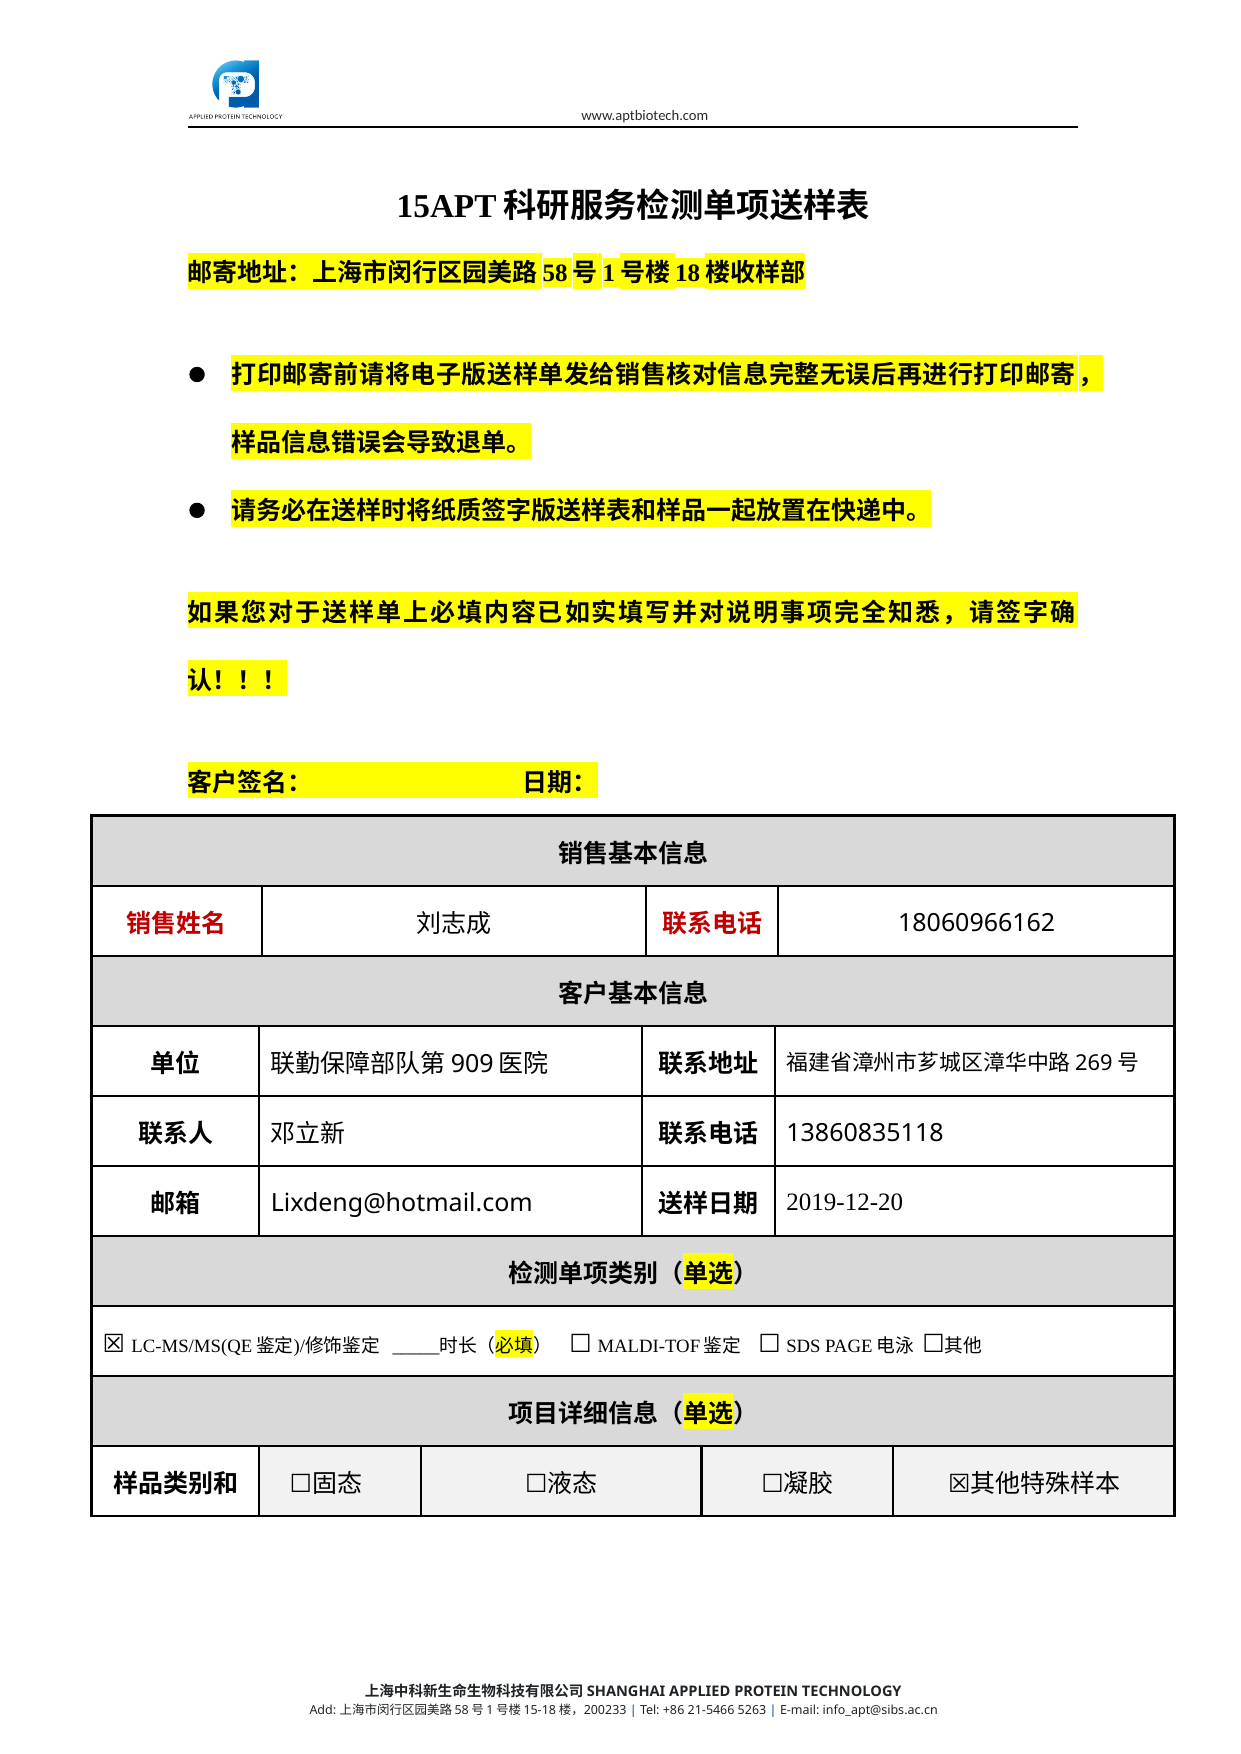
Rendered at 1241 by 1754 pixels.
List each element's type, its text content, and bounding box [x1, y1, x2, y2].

text 客户签名： 日期： [187, 746, 1078, 814]
table_cell 18060966162 [779, 887, 1173, 955]
table_cell 联系人 [93, 1097, 258, 1165]
table_cell 联系电话 [647, 887, 777, 955]
table_cell Lixdeng@hotmail.com [260, 1167, 641, 1235]
list 打印邮寄前请将电子版送样单发给销售核对信息完整无误后再进行打印邮寄，样品信息错误会导致退单。 [187, 339, 1078, 474]
table_cell 联系地址 [643, 1027, 774, 1095]
picture [187, 59, 284, 121]
table_cell 邓立新 [260, 1097, 641, 1165]
table_cell 客户基本信息 [93, 957, 1173, 1025]
table_cell 销售姓名 [93, 887, 261, 955]
table_cell 单位 [93, 1027, 258, 1095]
table_cell 联系电话 [643, 1097, 774, 1165]
table_cell 固态 [260, 1447, 420, 1515]
text 如果您对于送样单上必填内容已如实填写并对说明事项完全知悉，请签字确认！！！ [187, 576, 1078, 712]
table_cell 项目详细信息（单选） [93, 1377, 1173, 1445]
table_cell 刘志成 [263, 887, 645, 955]
table_cell 2019-12-20 [776, 1167, 1173, 1235]
table_cell LC-MS/MS(QE鉴定)/修饰鉴定 _____时长（必填） MALDI-TOF鉴定 SDS PAGE电泳 其他 [93, 1307, 1173, 1375]
text 15APT科研服务检测单项送样表 [187, 169, 1078, 237]
table_header 销售基本信息 [93, 817, 1173, 885]
table_cell 其他特殊样本 [894, 1447, 1173, 1515]
table_cell 样品类别和状态 [93, 1447, 258, 1515]
list 请务必在送样时将纸质签字版送样表和样品一起放置在快递中。 [187, 474, 1078, 542]
table_cell 联勤保障部队第909医院 [260, 1027, 641, 1095]
table_cell 福建省漳州市芗城区漳华中路269号 [776, 1027, 1173, 1095]
table_cell 送样日期 [643, 1167, 774, 1235]
text 邮寄地址：上海市闵行区园美路58号1号楼18楼收样部 [187, 237, 1078, 305]
table_cell 凝胶 [703, 1447, 892, 1515]
table_cell 液态 [422, 1447, 700, 1515]
table_cell 检测单项类别（单选） [93, 1237, 1173, 1305]
table_cell 邮箱 [93, 1167, 258, 1235]
table_cell 13860835118 [776, 1097, 1173, 1165]
